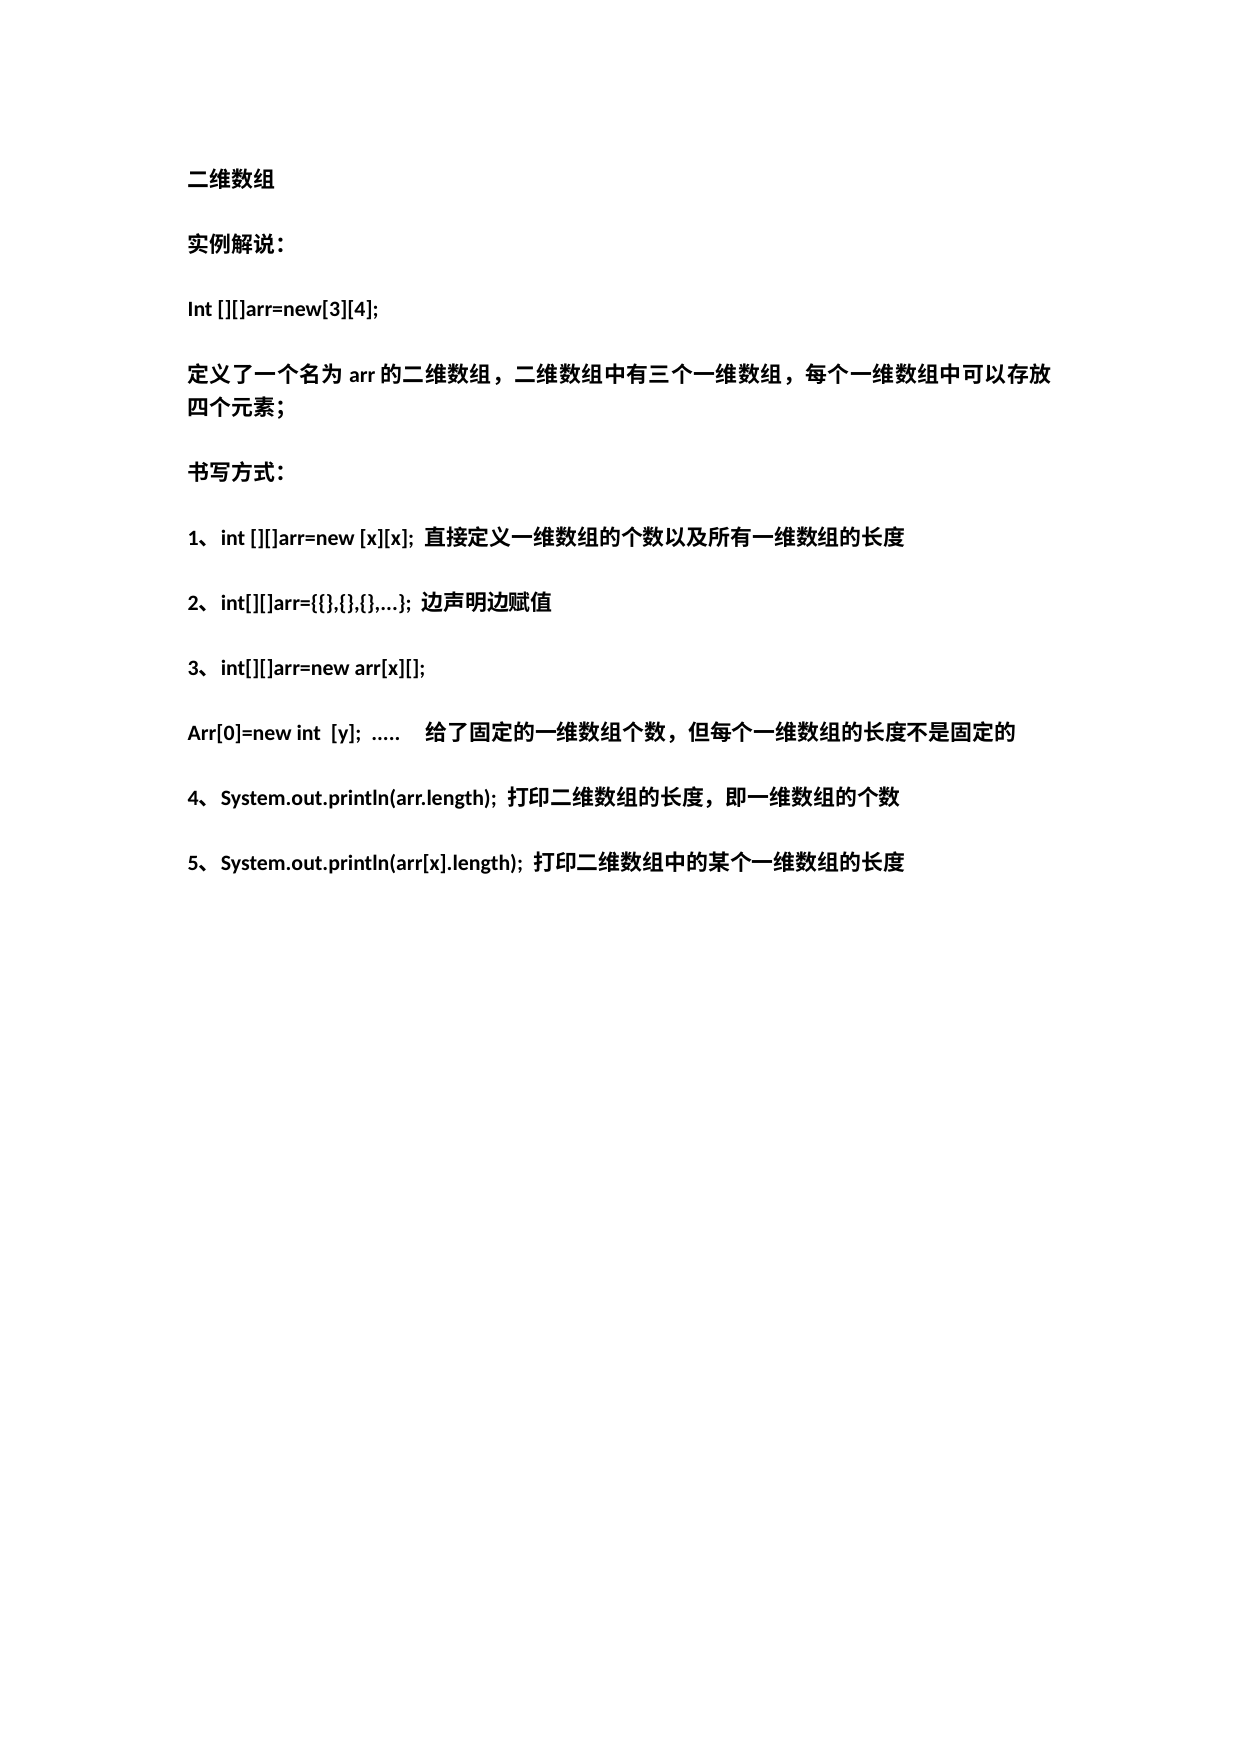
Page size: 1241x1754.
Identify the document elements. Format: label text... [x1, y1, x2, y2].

list System.out.println(arr.length); 打印二维数组的长度，即一维数组的个数 [187, 779, 1053, 812]
text 定义了一个名为arr的二维数组，二维数组中有三个一维数组，每个一维数组中可以存放四个元素； [187, 357, 1053, 422]
list int[][]arr={{},{},{},...}; 边声明边赋值 [187, 584, 1053, 617]
text 书写方式： [187, 454, 1053, 487]
list 5、System.out.println(arr[x].length); 打印二维数组中的某个一维数组的长度 [187, 844, 1053, 877]
text 实例解说： [187, 227, 1053, 259]
list Arr[0]=new int [y]; ..... 给了固定的一维数组个数，但每个一维数组的长度不是固定的 [187, 714, 1053, 747]
list int [][]arr=new [x][x]; 直接定义一维数组的个数以及所有一维数组的长度 [187, 519, 1053, 552]
list int[][]arr=new arr[x][]; [187, 649, 1053, 682]
text 二维数组 [187, 162, 1053, 194]
text Int [][]arr=new[3][4]; [187, 292, 1053, 324]
